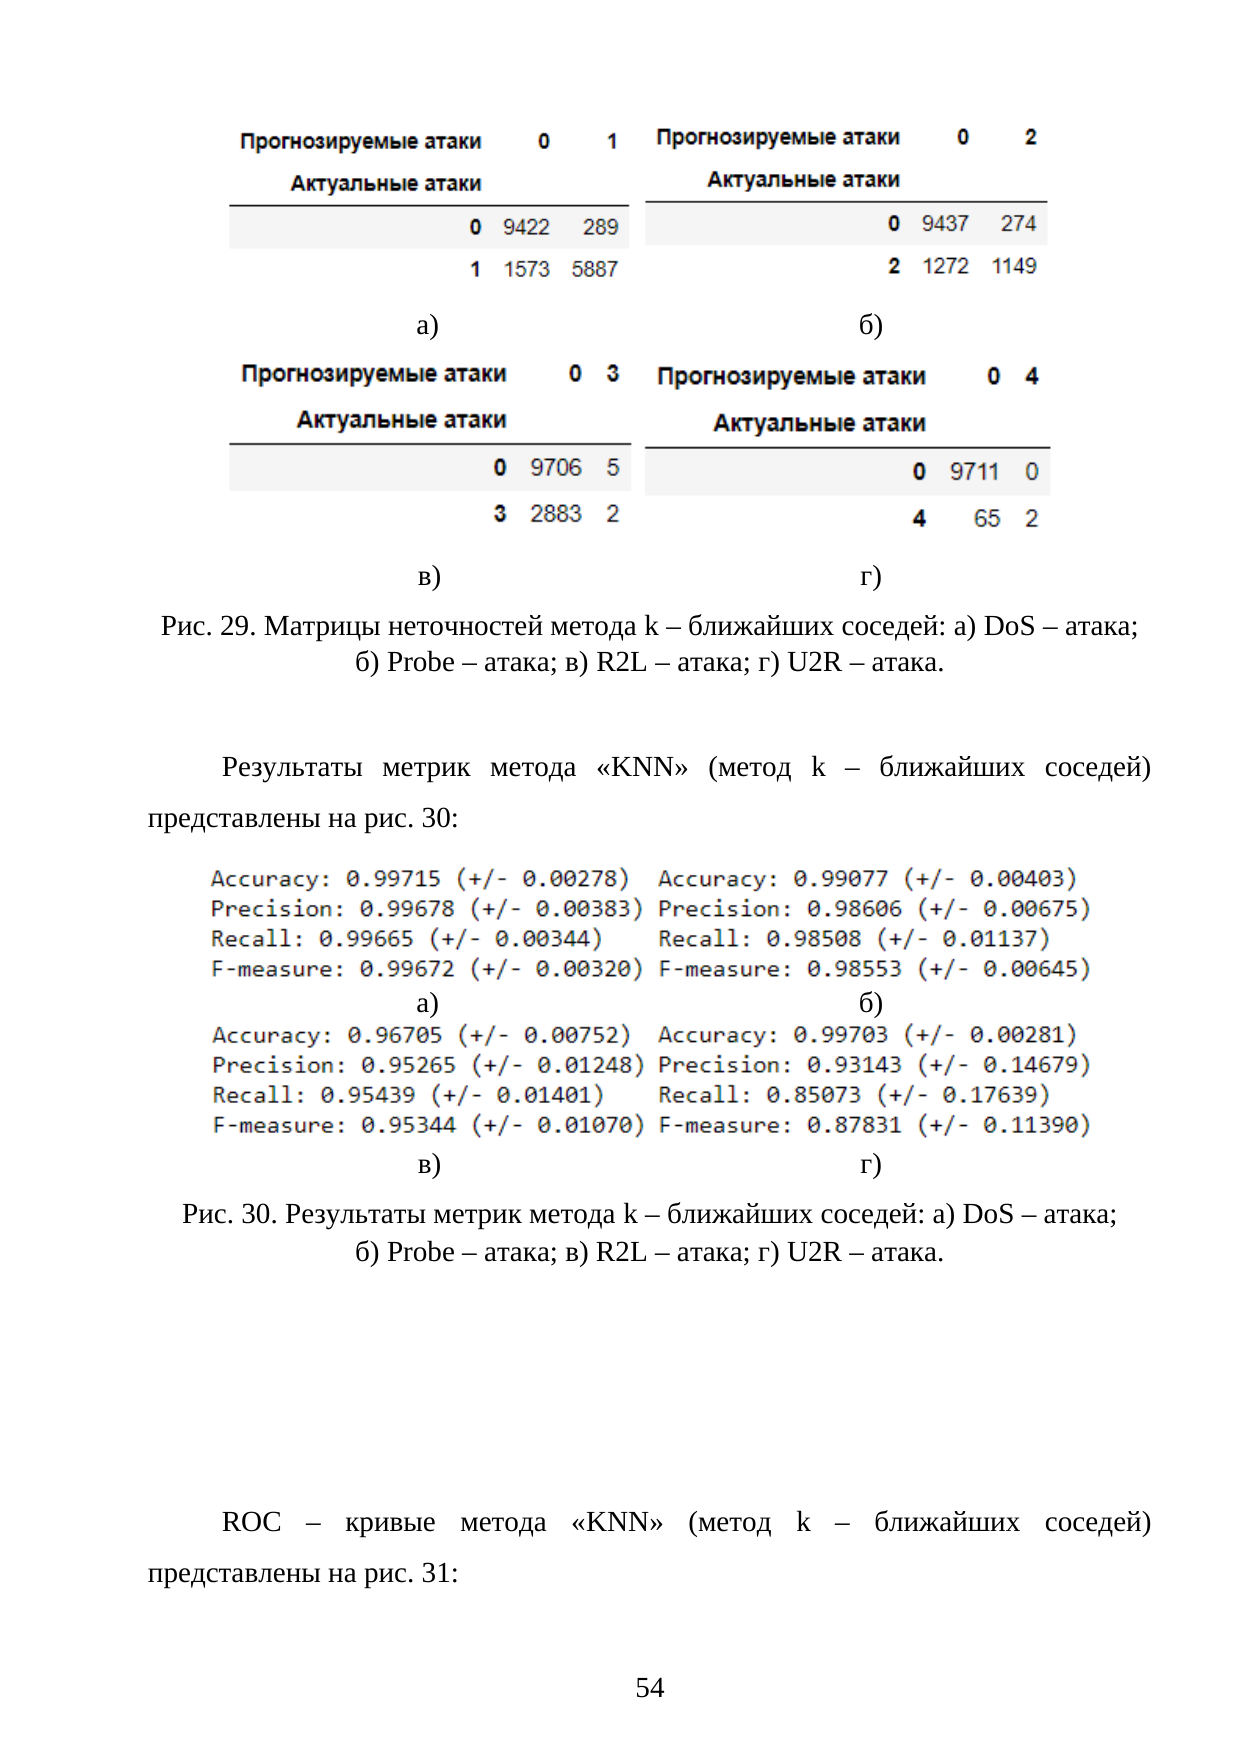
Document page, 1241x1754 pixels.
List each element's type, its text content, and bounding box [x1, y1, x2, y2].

text в) г) [148, 558, 1152, 591]
picture [205, 866, 648, 983]
text а) б) [148, 307, 1152, 341]
picture [654, 1022, 1094, 1144]
text а) б) [148, 985, 1152, 1019]
picture [228, 358, 635, 541]
text в) г) [148, 1146, 1152, 1179]
picture [641, 118, 1054, 291]
picture [205, 1021, 648, 1144]
picture [642, 357, 1056, 541]
text Рис. 29. Матрицы неточностей метода k – ближайших соседей: а) DoS – атака; б) Probe – атака; в) R2L – атака; г) U2R – атака. [148, 608, 1152, 677]
picture [228, 124, 634, 291]
text Результаты метрик метода «KNN» (метод k – ближайших соседей) представлены на рис. 30: [148, 749, 1152, 833]
text ROC – кривые метода «KNN» (метод k – ближайших соседей) представлены на рис. 31: [148, 1504, 1152, 1588]
picture [654, 866, 1094, 983]
text Рис. 30. Результаты метрик метода k – ближайших соседей: а) DoS – атака; б) Probe – атака; в) R2L – атака; г) U2R – атака. [148, 1196, 1152, 1268]
